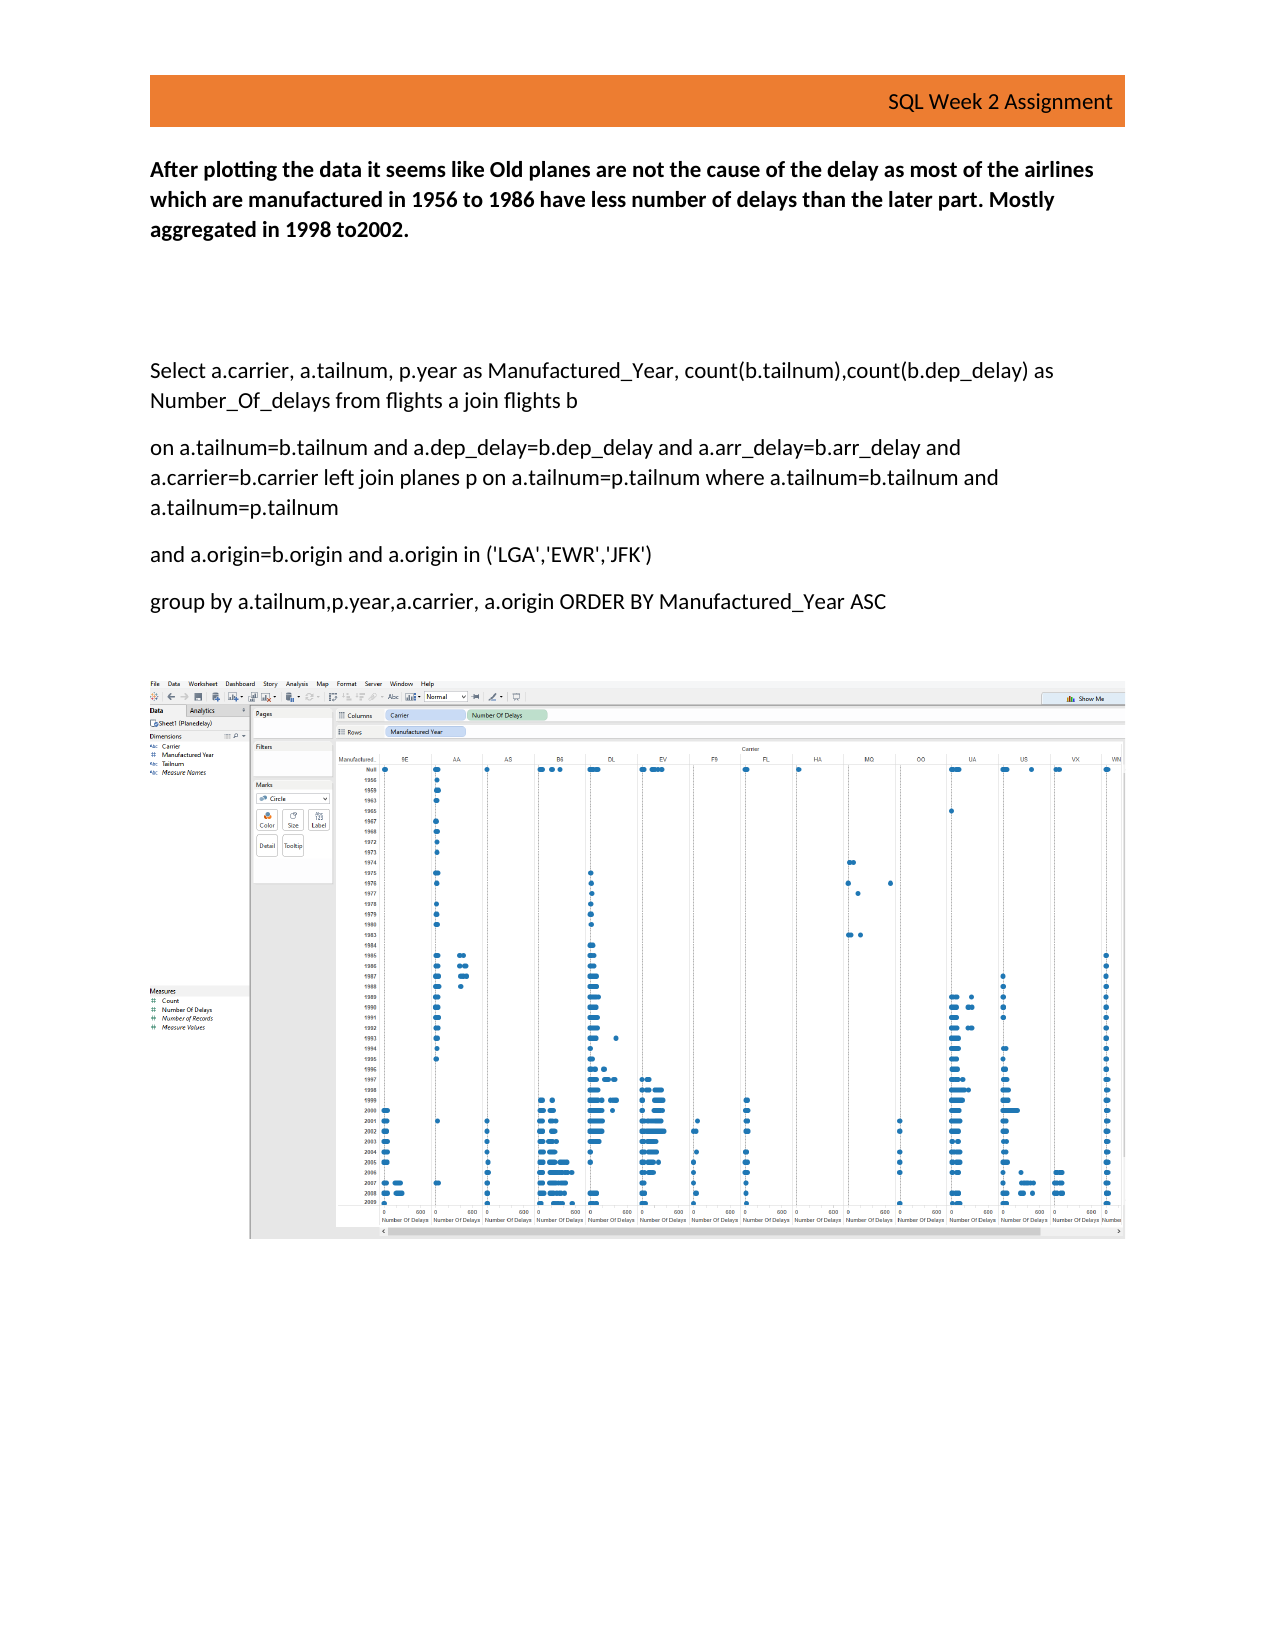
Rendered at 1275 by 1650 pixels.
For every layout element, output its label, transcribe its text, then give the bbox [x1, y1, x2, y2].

text and a.origin=b.origin and a.origin in ('LGA','EWR','JFK') [150, 540, 1125, 568]
text on a.tailnum=b.tailnum and a.dep_delay=b.dep_delay and a.arr_delay=b.arr_delay and a.carrier=b.carrier left join planes p on a.tailnum=p.tailnum where a.tailnum=b.tailnum and a.tailnum=p.tailnum [150, 433, 1125, 522]
text group by a.tailnum,p.year,a.carrier, a.origin ORDER BY Manufactured_Year ASC [150, 587, 1125, 615]
picture [150, 681, 1125, 1239]
text After plotting the data it seems like Old planes are not the cause of the delay as most of the airlines which are manufactured in 1956 to 1986 have less number of delays than the later part. Mostly aggregated in 1998 to2002. [150, 155, 1125, 243]
text Select a.carrier, a.tailnum, p.year as Manufactured_Year, count(b.tailnum),count(b.dep_delay) as Number_Of_delays from flights a join flights b [150, 356, 1125, 414]
